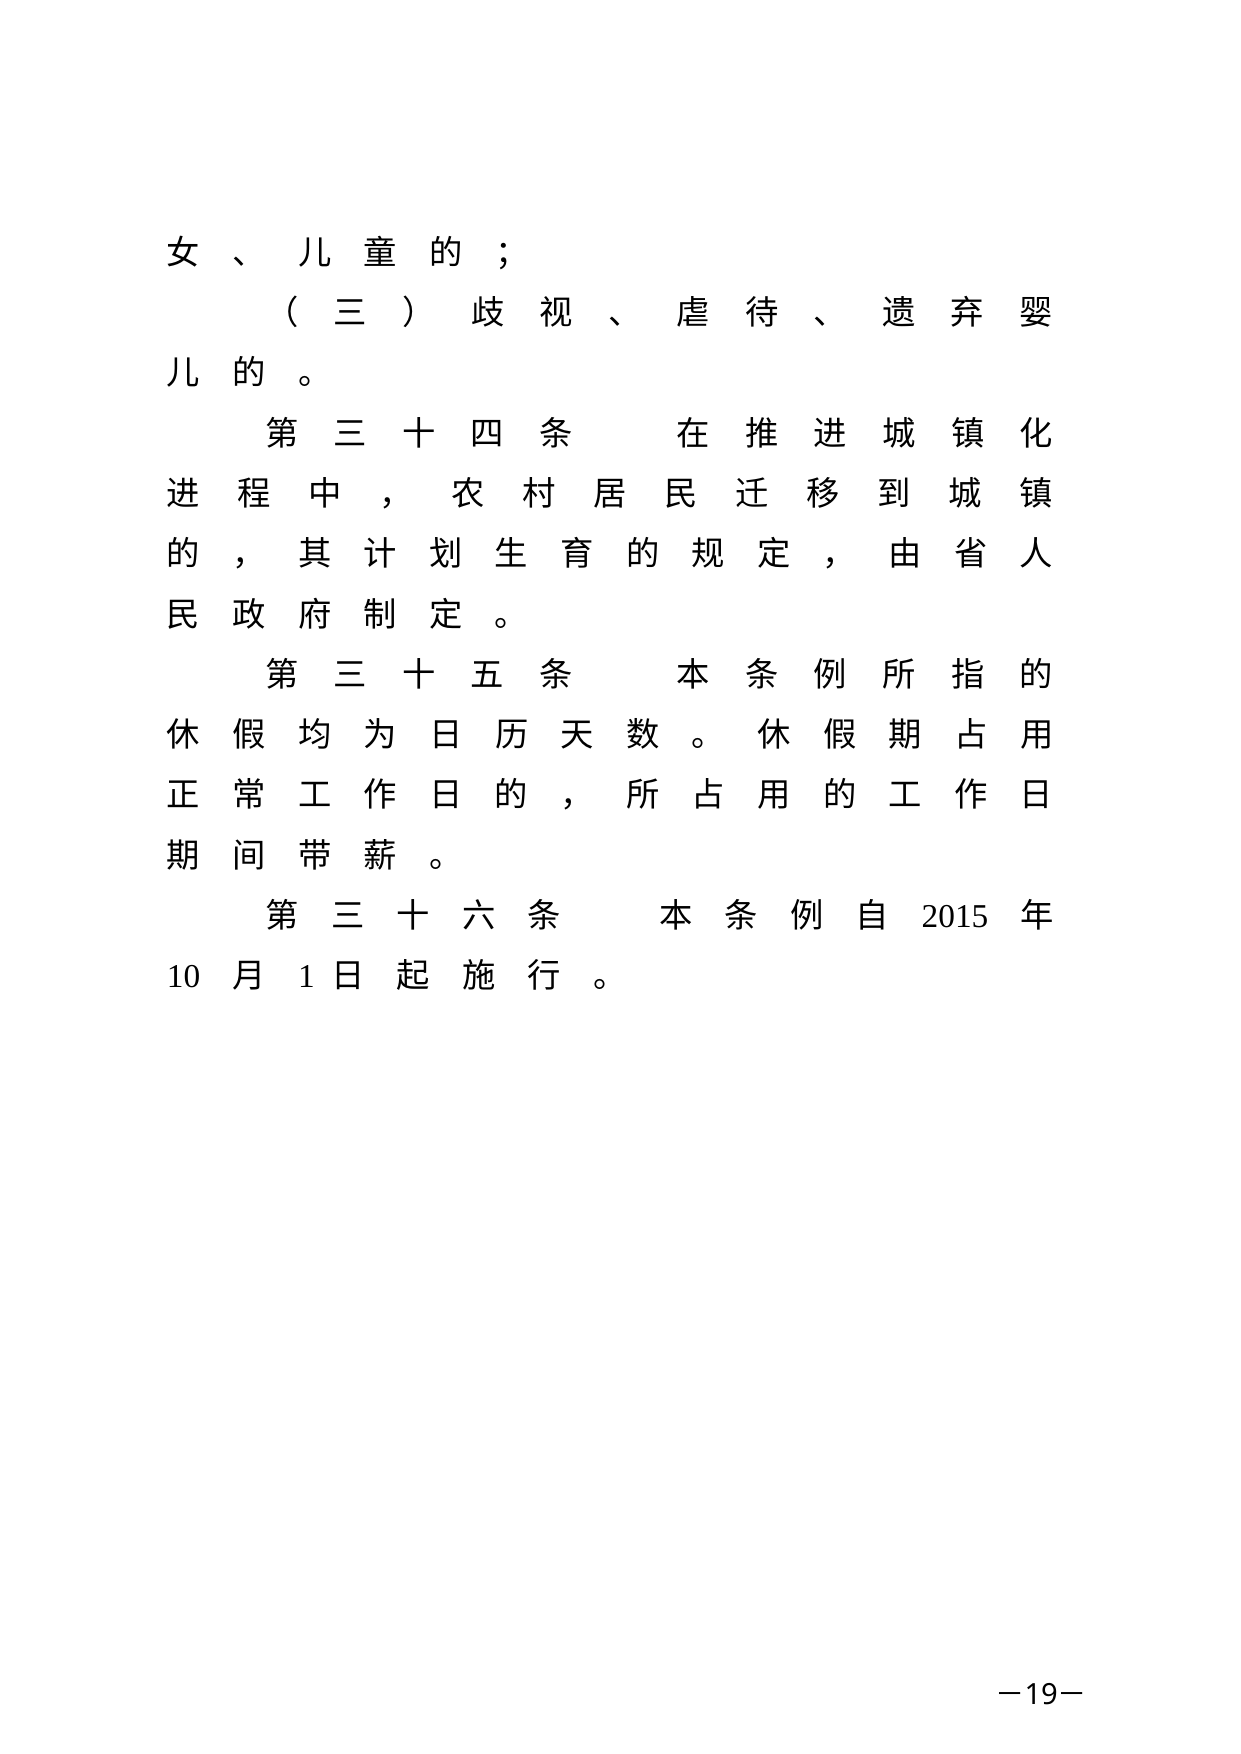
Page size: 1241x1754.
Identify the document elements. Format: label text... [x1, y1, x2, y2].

text 第三十六条 本条例自2015年10月1日起施行。 [167, 883, 1085, 1003]
text 第三十五条 本条例所指的休假均为日历天数。休假期占用正常工作日的，所占用的工作日期间带薪。 [167, 642, 1085, 883]
text （二）因生育原因虐待妇女、儿童的； [167, 219, 1085, 280]
text 第三十四条 在推进城镇化进程中，农村居民迁移到城镇的，其计划生育的规定，由省人民政府制定。 [167, 400, 1085, 642]
text （三）歧视、虐待、遗弃婴儿的。 [167, 280, 1085, 400]
